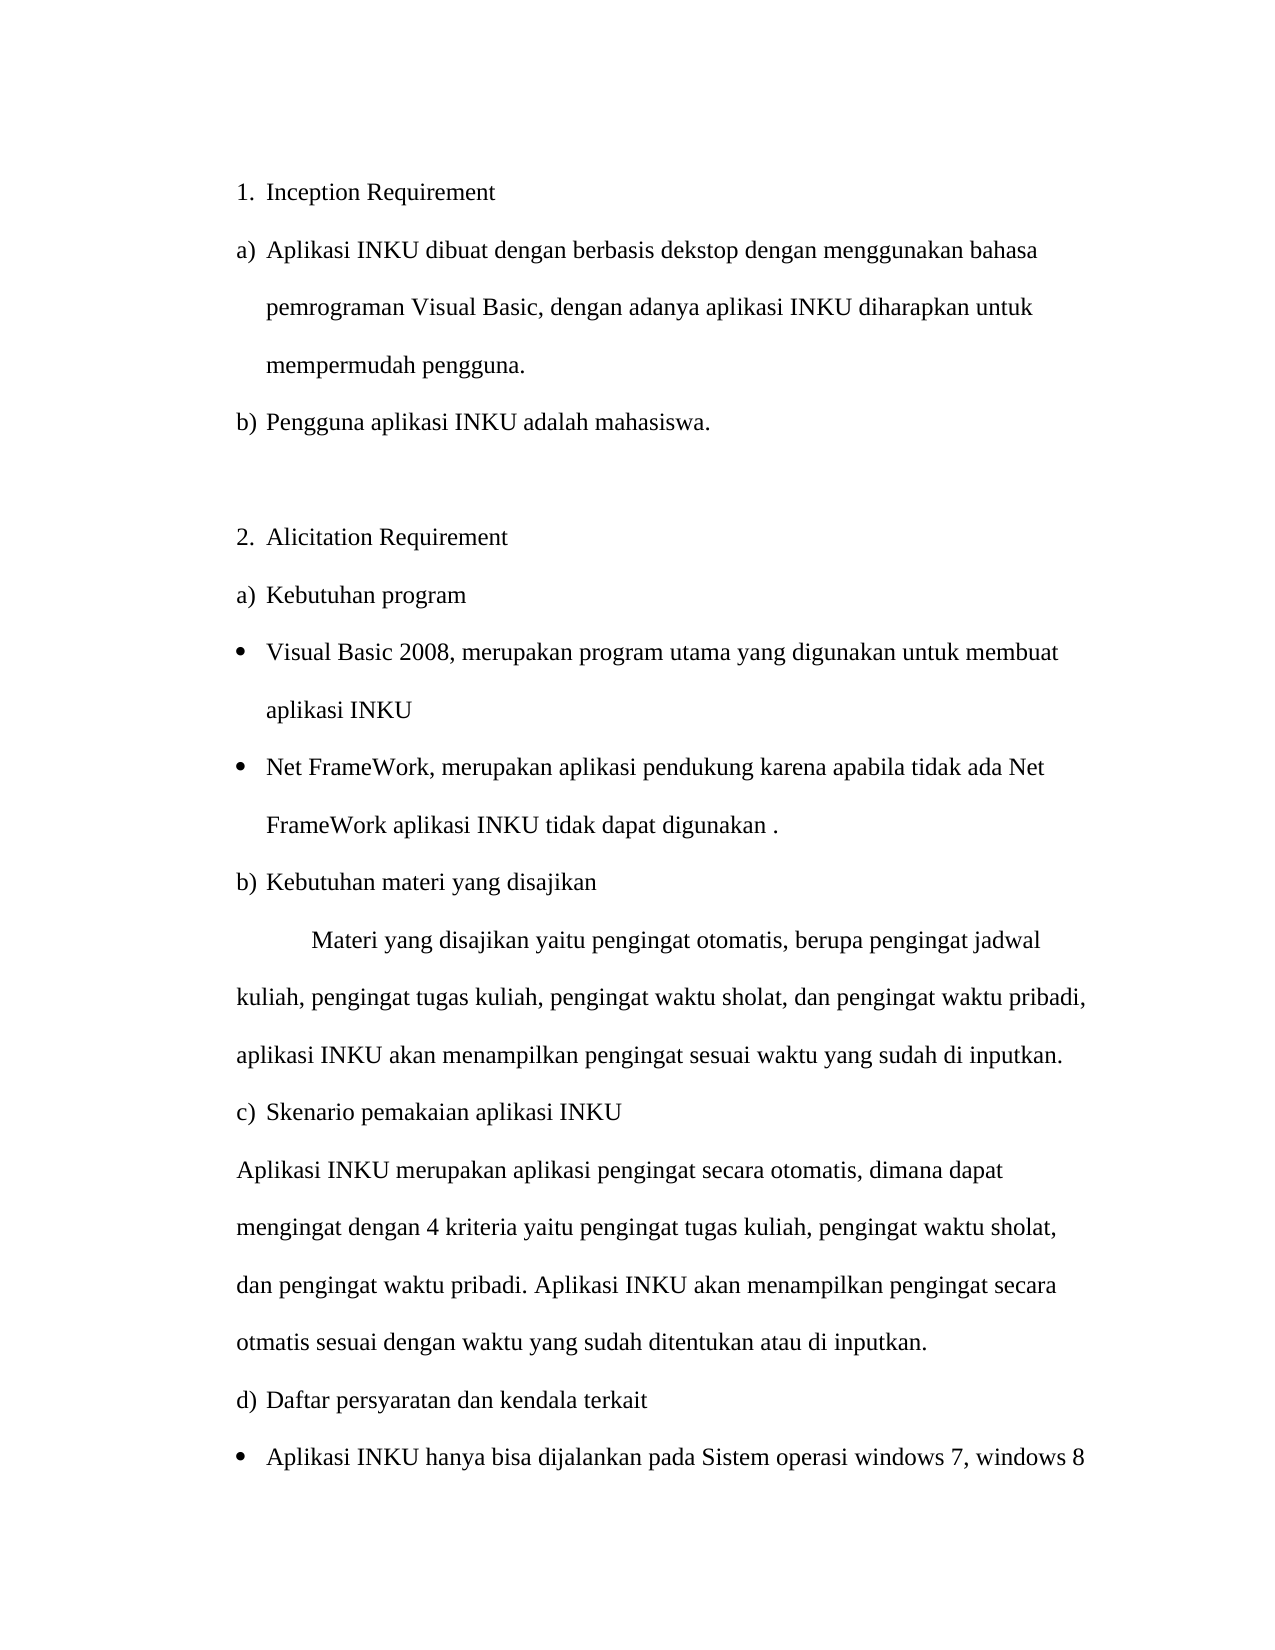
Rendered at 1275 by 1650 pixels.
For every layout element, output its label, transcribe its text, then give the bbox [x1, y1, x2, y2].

list Pengguna aplikasi INKU adalah mahasiswa. [236, 407, 1098, 436]
list Alicitation Requirement [236, 522, 1098, 551]
list Visual Basic 2008, merupakan program utama yang digunakan untuk membuat aplikasi INKU [236, 637, 1098, 723]
list Skenario pemakaian aplikasi INKU [236, 1097, 1098, 1126]
list Net FrameWork, merupakan aplikasi pendukung karena apabila tidak ada Net FrameWork aplikasi INKU tidak dapat digunakan . [236, 752, 1098, 838]
text Aplikasi INKU merupakan aplikasi pengingat secara otomatis, dimana dapat mengingat dengan 4 kriteria yaitu pengingat tugas kuliah, pengingat waktu sholat, dan pengingat waktu pribadi. Aplikasi INKU akan menampilkan pengingat secara otmatis sesuai dengan waktu yang sudah ditentukan atau di inputkan. [236, 1155, 1098, 1356]
list Inception Requirement [236, 177, 1098, 206]
text Materi yang disajikan yaitu pengingat otomatis, berupa pengingat jadwal kuliah, pengingat tugas kuliah, pengingat waktu sholat, dan pengingat waktu pribadi, aplikasi INKU akan menampilkan pengingat sesuai waktu yang sudah di inputkan. [236, 925, 1098, 1068]
list Aplikasi INKU hanya bisa dijalankan pada Sistem operasi windows 7, windows 8 [236, 1442, 1098, 1471]
list Kebutuhan materi yang disajikan [236, 867, 1098, 896]
list Daftar persyaratan dan kendala terkait [236, 1385, 1098, 1413]
list Kebutuhan program [236, 580, 1098, 608]
list Aplikasi INKU dibuat dengan berbasis dekstop dengan menggunakan bahasa pemrograman Visual Basic, dengan adanya aplikasi INKU diharapkan untuk mempermudah pengguna. [236, 235, 1098, 378]
